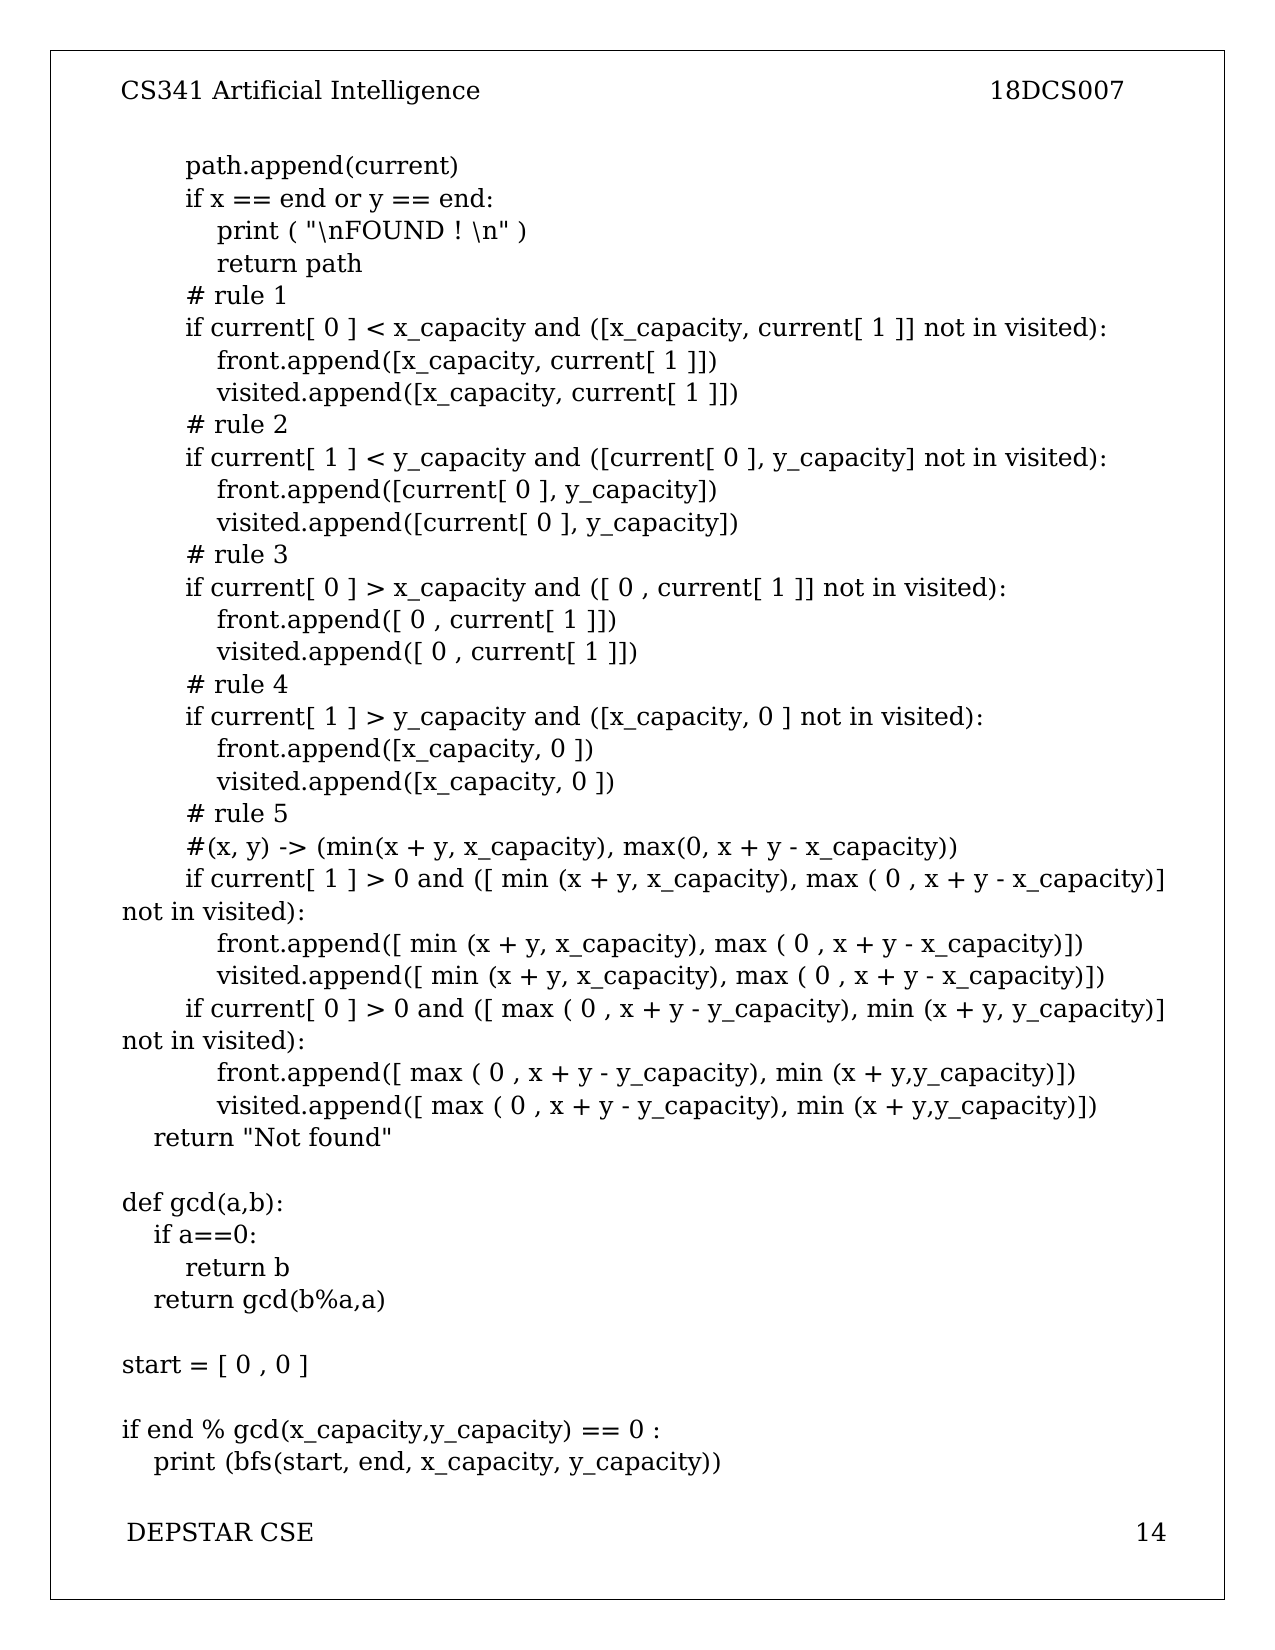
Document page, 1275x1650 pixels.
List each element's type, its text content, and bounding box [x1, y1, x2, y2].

text if current[ 1 ] < y_capacity and ([current[ 0 ], y_capacity] not in visited): [122, 442, 1167, 472]
text visited.append([x_capacity, 0 ]) [122, 766, 1167, 796]
text if current[ 0 ] > x_capacity and ([ 0 , current[ 1 ]] not in visited): [122, 571, 1167, 601]
text if current[ 1 ] > 0 and ([ min (x + y, x_capacity), max ( 0 , x + y - x_capacity)] not in visited): [122, 863, 1167, 925]
text if end % gcd(x_capacity,y_capacity) == 0 : [122, 1413, 1167, 1443]
text print ( "\nFOUND ! \n" ) [122, 215, 1167, 245]
text visited.append([current[ 0 ], y_capacity]) [122, 506, 1167, 536]
text front.append([x_capacity, current[ 1 ]]) [122, 344, 1167, 374]
text return b [122, 1251, 1167, 1281]
text front.append([x_capacity, 0 ]) [122, 733, 1167, 763]
text return gcd(b%a,a) [122, 1284, 1167, 1314]
text return path [122, 247, 1167, 277]
text visited.append([x_capacity, current[ 1 ]]) [122, 377, 1167, 407]
text print (bfs(start, end, x_capacity, y_capacity)) [122, 1446, 1167, 1476]
text if current[ 1 ] > y_capacity and ([x_capacity, 0 ] not in visited): [122, 701, 1167, 731]
text def gcd(a,b): [122, 1187, 1167, 1217]
text start = [ 0 , 0 ] [122, 1349, 1167, 1379]
text if current[ 0 ] > 0 and ([ max ( 0 , x + y - y_capacity), min (x + y, y_capacity)] not in visited): [122, 992, 1167, 1055]
text visited.append([ min (x + y, x_capacity), max ( 0 , x + y - x_capacity)]) [122, 960, 1167, 990]
text front.append([ min (x + y, x_capacity), max ( 0 , x + y - x_capacity)]) [122, 927, 1167, 957]
text front.append([ 0 , current[ 1 ]]) [122, 603, 1167, 633]
text return "Not found" [122, 1122, 1167, 1152]
text # rule 2 [122, 409, 1167, 439]
text front.append([ max ( 0 , x + y - y_capacity), min (x + y,y_capacity)]) [122, 1057, 1167, 1087]
text # rule 1 [122, 279, 1167, 309]
text visited.append([ max ( 0 , x + y - y_capacity), min (x + y,y_capacity)]) [122, 1089, 1167, 1119]
text path.append(current) [122, 150, 1167, 180]
text # rule 4 [122, 668, 1167, 698]
text if x == end or y == end: [122, 182, 1167, 212]
text visited.append([ 0 , current[ 1 ]]) [122, 636, 1167, 666]
text # rule 3 [122, 539, 1167, 569]
text #(x, y) -> (min(x + y, x_capacity), max(0, x + y - x_capacity)) [122, 830, 1167, 860]
text if current[ 0 ] < x_capacity and ([x_capacity, current[ 1 ]] not in visited): [122, 312, 1167, 342]
text front.append([current[ 0 ], y_capacity]) [122, 474, 1167, 504]
text # rule 5 [122, 798, 1167, 828]
text if a==0: [122, 1219, 1167, 1249]
